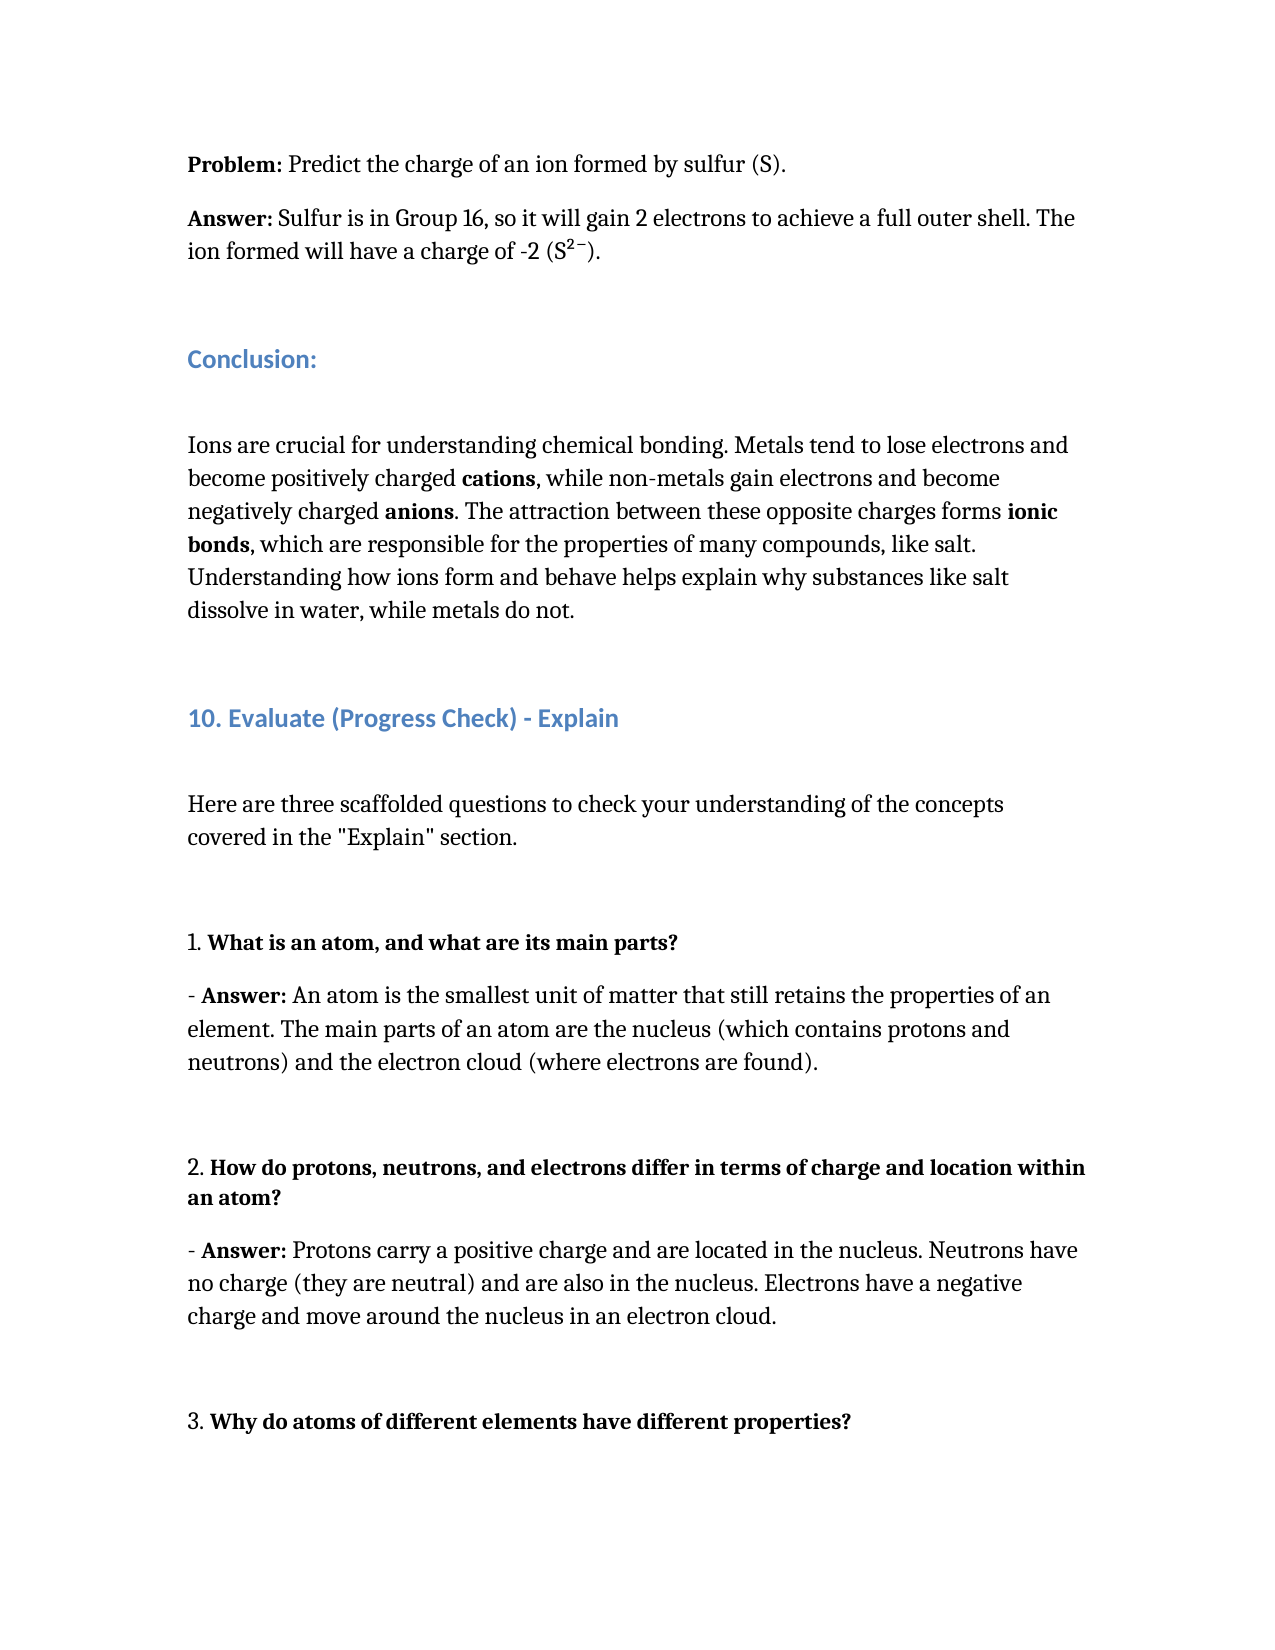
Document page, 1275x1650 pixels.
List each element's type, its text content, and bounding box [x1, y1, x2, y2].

subtitle Conclusion: [187, 342, 1087, 375]
text Problem: Predict the charge of an ion formed by sulfur (S). [187, 150, 1087, 179]
text 1. What is an atom, and what are its main parts? [187, 928, 1087, 956]
text Answer: Sulfur is in Group 16, so it will gain 2 electrons to achieve a full outer shell. The ion formed will have a charge of -2 (S²⁻). [187, 204, 1087, 266]
text 2. How do protons, neutrons, and electrons differ in terms of charge and location within an atom? [187, 1152, 1087, 1211]
subtitle 10. Evaluate (Progress Check) - Explain [187, 701, 1087, 734]
text - Answer: An atom is the smallest unit of matter that still retains the properties of an element. The main parts of an atom are the nucleus (which contains protons and neutrons) and the electron cloud (where electrons are found). [187, 981, 1087, 1076]
text Here are three scaffolded questions to check your understanding of the concepts covered in the "Explain" section. [187, 790, 1087, 851]
text 3. Why do atoms of different elements have different properties? [187, 1407, 1087, 1436]
text Ions are crucial for understanding chemical bonding. Metals tend to lose electrons and become positively charged cations, while non-metals gain electrons and become negatively charged anions. The attraction between these opposite charges forms ionic bonds, which are responsible for the properties of many compounds, like salt. Understanding how ions form and behave helps explain why substances like salt dissolve in water, while metals do not. [187, 431, 1087, 624]
text - Answer: Protons carry a positive charge and are located in the nucleus. Neutrons have no charge (they are neutral) and are also in the nucleus. Electrons have a negative charge and move around the nucleus in an electron cloud. [187, 1236, 1087, 1331]
